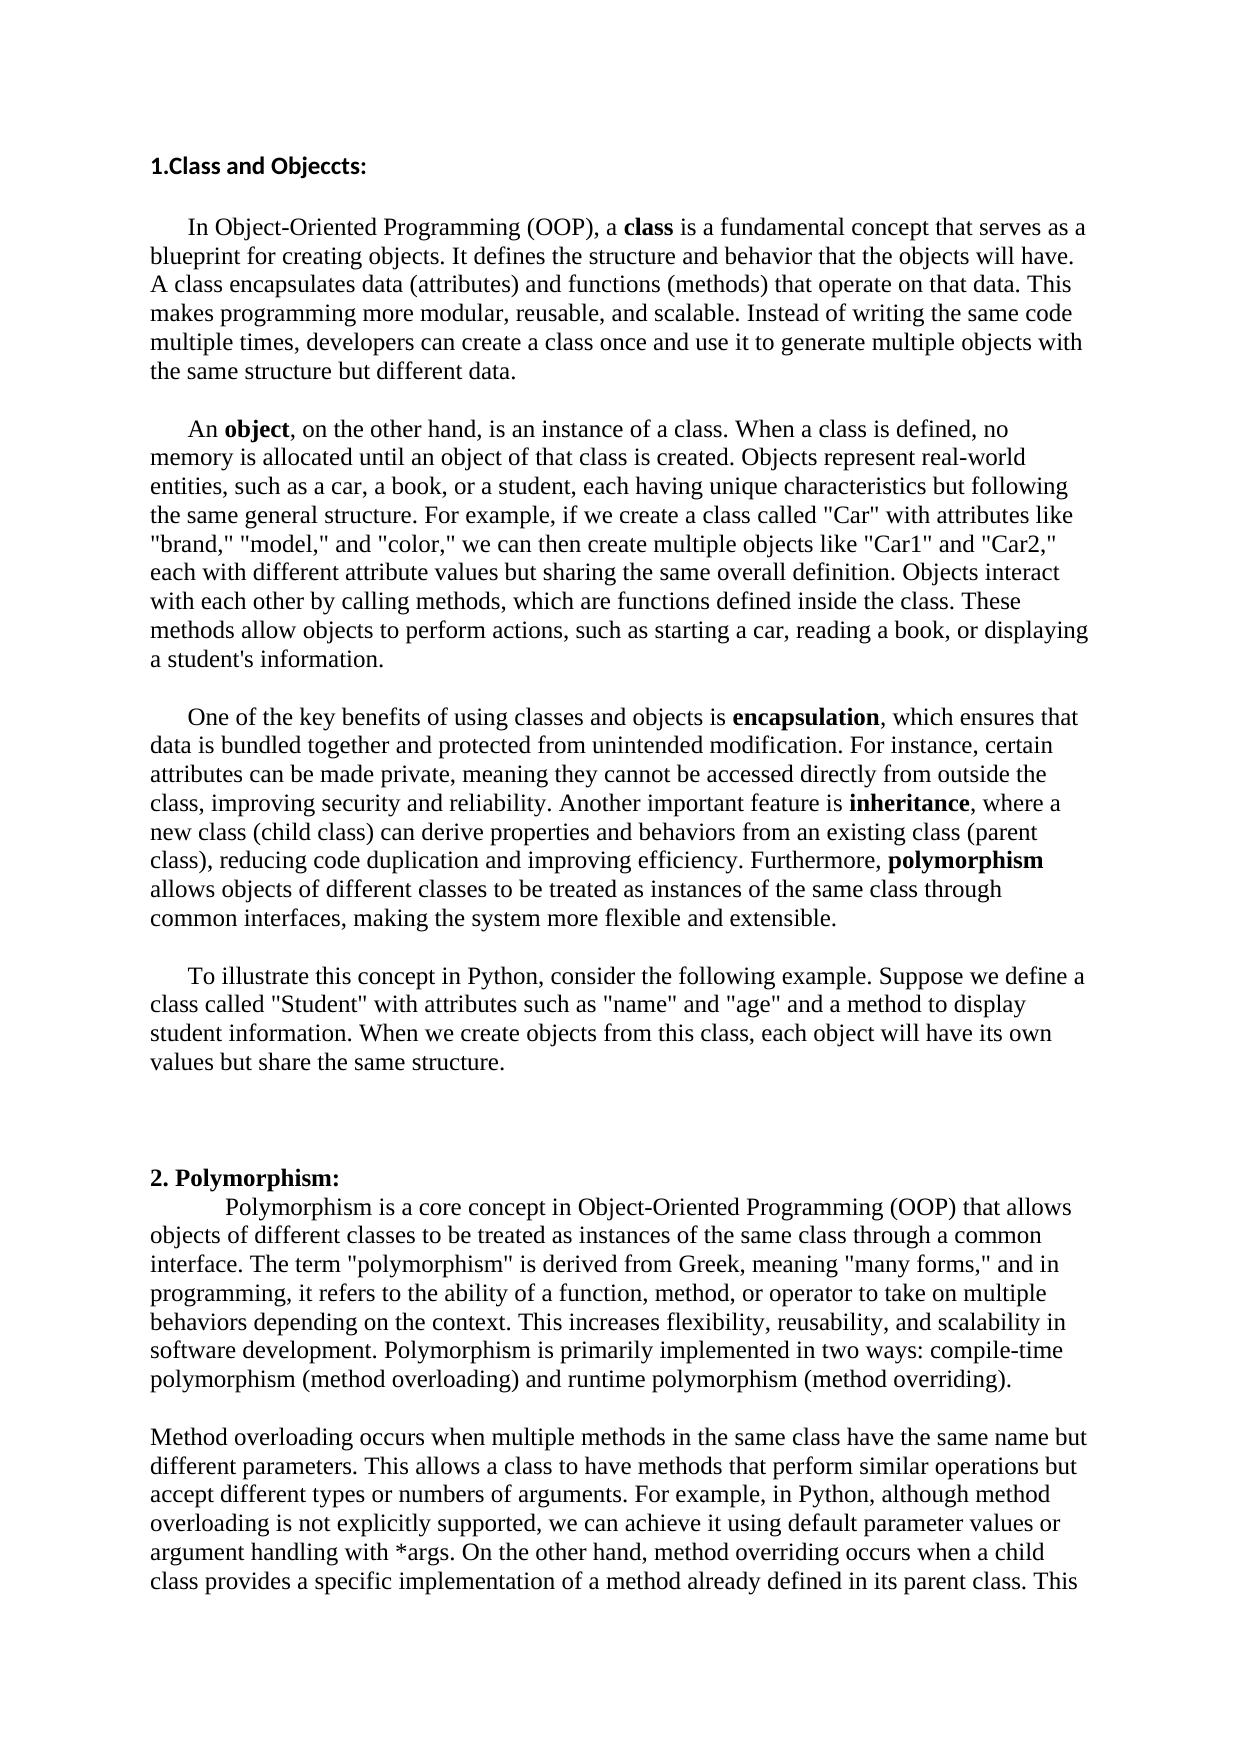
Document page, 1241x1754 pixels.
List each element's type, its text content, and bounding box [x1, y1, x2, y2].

text One of the key benefits of using classes and objects is encapsulation, which ensures that data is bundled together and protected from unintended modification. For instance, certain attributes can be made private, meaning they cannot be accessed directly from outside the class, improving security and reliability. Another important feature is inheritance, where a new class (child class) can derive properties and behaviors from an existing class (parent class), reducing code duplication and improving efficiency. Furthermore, polymorphism allows objects of different classes to be treated as instances of the same class through common interfaces, making the system more flexible and extensible. [150, 702, 1090, 932]
text In Object-Oriented Programming (OOP), a class is a fundamental concept that serves as a blueprint for creating objects. It defines the structure and behavior that the objects will have. A class encapsulates data (attributes) and functions (methods) that operate on that data. This makes programming more modular, reusable, and scalable. Instead of writing the same code multiple times, developers can create a class once and use it to generate multiple objects with the same structure but different data. [150, 212, 1090, 384]
text 2. Polymorphism: Polymorphism is a core concept in Object-Oriented Programming (OOP) that allows objects of different classes to be treated as instances of the same class through a common interface. The term "polymorphism" is derived from Greek, meaning "many forms," and in programming, it refers to the ability of a function, method, or operator to take on multiple behaviors depending on the context. This increases flexibility, reusability, and scalability in software development. Polymorphism is primarily implemented in two ways: compile-time polymorphism (method overloading) and runtime polymorphism (method overriding). [150, 1163, 1090, 1393]
text To illustrate this concept in Python, consider the following example. Suppose we define a class called "Student" with attributes such as "name" and "age" and a method to display student information. When we create objects from this class, each object will have its own values but share the same structure. [150, 961, 1090, 1076]
text 1.Class and Objeccts: [150, 150, 1090, 181]
text An object, on the other hand, is an instance of a class. When a class is defined, no memory is allocated until an object of that class is created. Objects represent real-world entities, such as a car, a book, or a student, each having unique characteristics but following the same general structure. For example, if we create a class called "Car" with attributes like "brand," "model," and "color," we can then create multiple objects like "Car1" and "Car2," each with different attribute values but sharing the same overall definition. Objects interact with each other by calling methods, which are functions defined inside the class. These methods allow objects to perform actions, such as starting a car, reading a book, or displaying a student's information. [150, 414, 1090, 672]
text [150, 1422, 1090, 1594]
